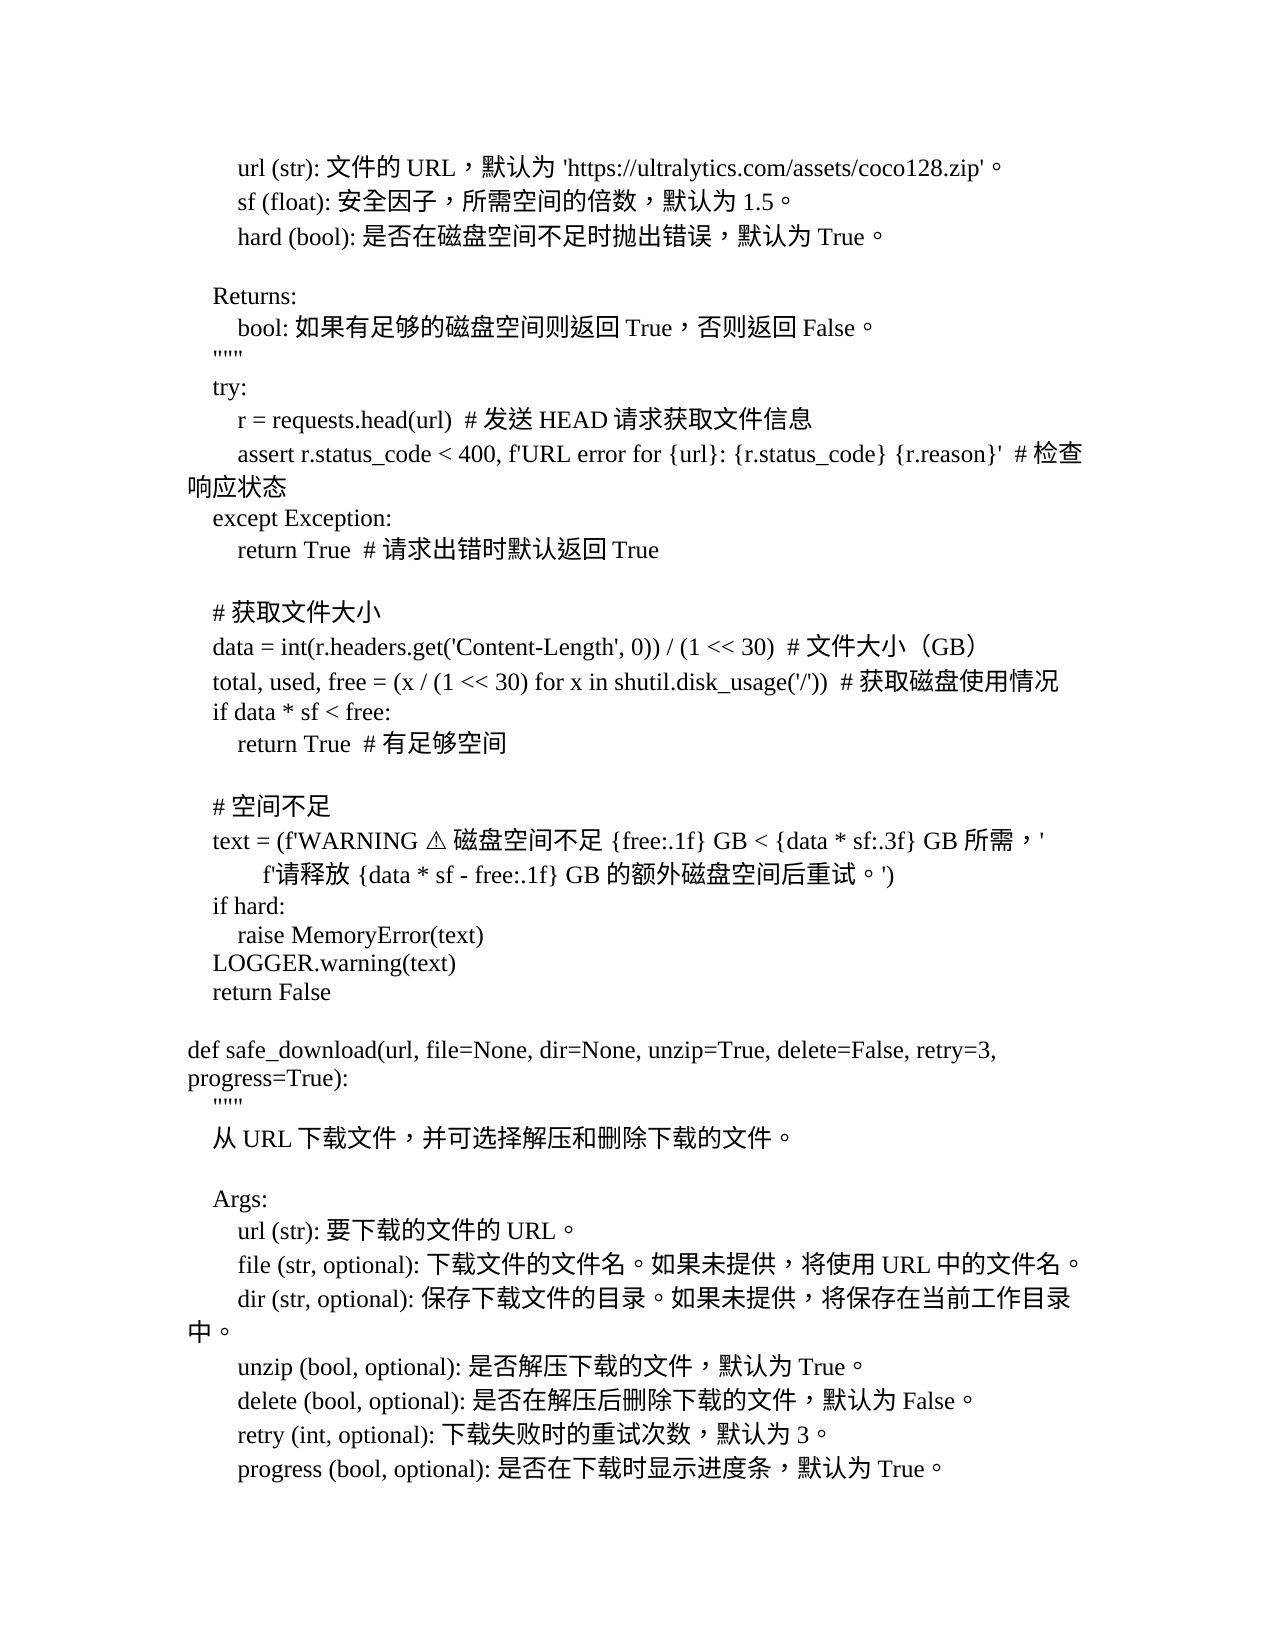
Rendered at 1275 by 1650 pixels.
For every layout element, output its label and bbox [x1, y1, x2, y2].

text [187, 150, 1087, 1485]
